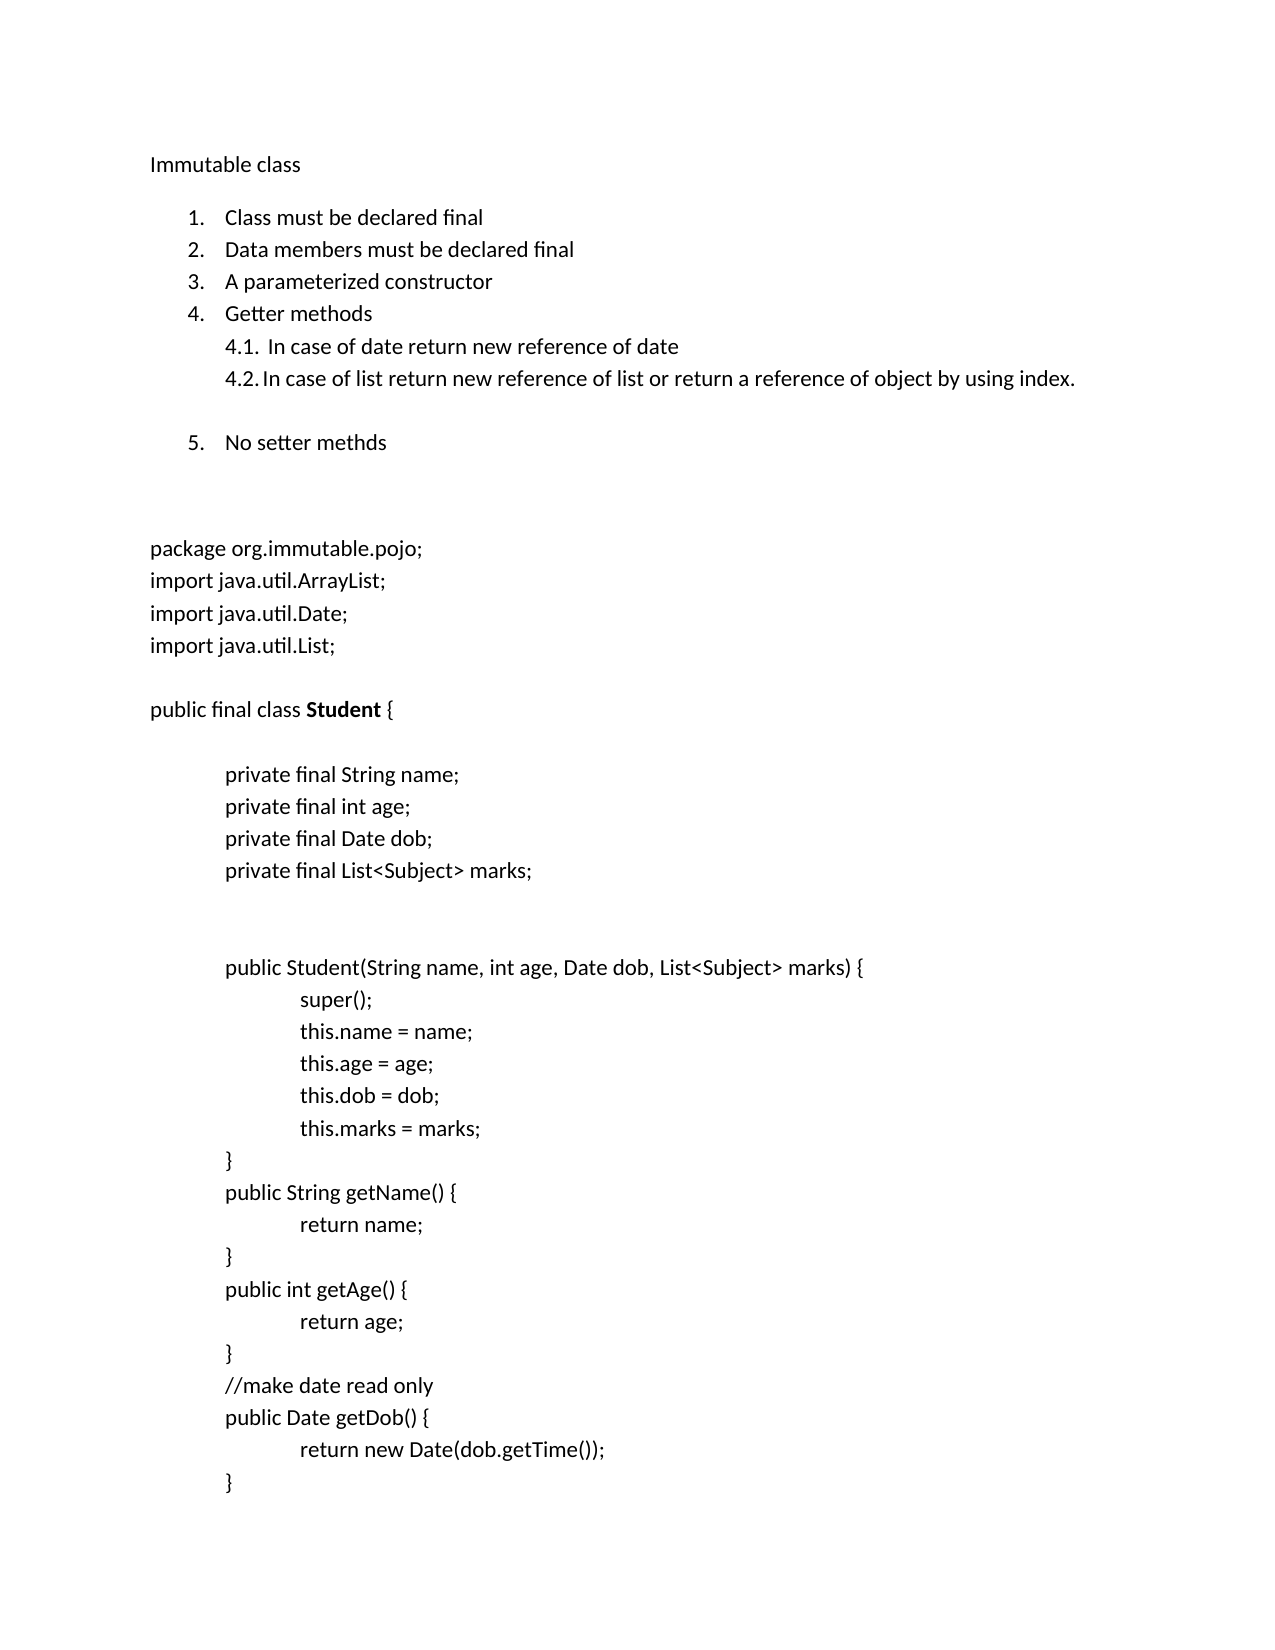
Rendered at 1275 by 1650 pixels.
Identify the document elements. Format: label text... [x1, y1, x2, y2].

text import java.util.List; [150, 631, 1125, 659]
list A parameterized constructor [187, 267, 1125, 295]
list No setter methds [187, 428, 1125, 456]
text public String getName() { [150, 1178, 1125, 1206]
list In case of date return new reference of date [225, 332, 1125, 360]
text private final String name; [150, 760, 1125, 788]
text } [150, 1339, 1125, 1367]
text Immutable class [150, 150, 1125, 178]
text } [150, 1468, 1125, 1496]
text public Date getDob() { [150, 1403, 1125, 1431]
text this.dob = dob; [150, 1082, 1125, 1109]
text import java.util.Date; [150, 599, 1125, 627]
text return name; [150, 1210, 1125, 1238]
text this.age = age; [150, 1049, 1125, 1077]
list Class must be declared final [187, 203, 1125, 231]
text return new Date(dob.getTime()); [150, 1436, 1125, 1464]
text private final int age; [150, 792, 1125, 820]
text import java.util.ArrayList; [150, 567, 1125, 594]
text public Student(String name, int age, Date dob, List<Subject> marks) { [150, 953, 1125, 981]
text this.marks = marks; [150, 1114, 1125, 1142]
text private final List<Subject> marks; [150, 856, 1125, 884]
text //make date read only [150, 1371, 1125, 1399]
list Data members must be declared final [187, 235, 1125, 263]
text private final Date dob; [150, 824, 1125, 852]
text } [150, 1146, 1125, 1174]
text return age; [150, 1307, 1125, 1335]
text } [150, 1242, 1125, 1271]
text this.name = name; [150, 1017, 1125, 1045]
list In case of list return new reference of list or return a reference of object by using index. [225, 364, 1125, 392]
text package org.immutable.pojo; [150, 534, 1125, 562]
list Getter methods [187, 299, 1125, 328]
text public final class Student { [150, 695, 1125, 723]
text super(); [150, 985, 1125, 1013]
text public int getAge() { [150, 1275, 1125, 1303]
